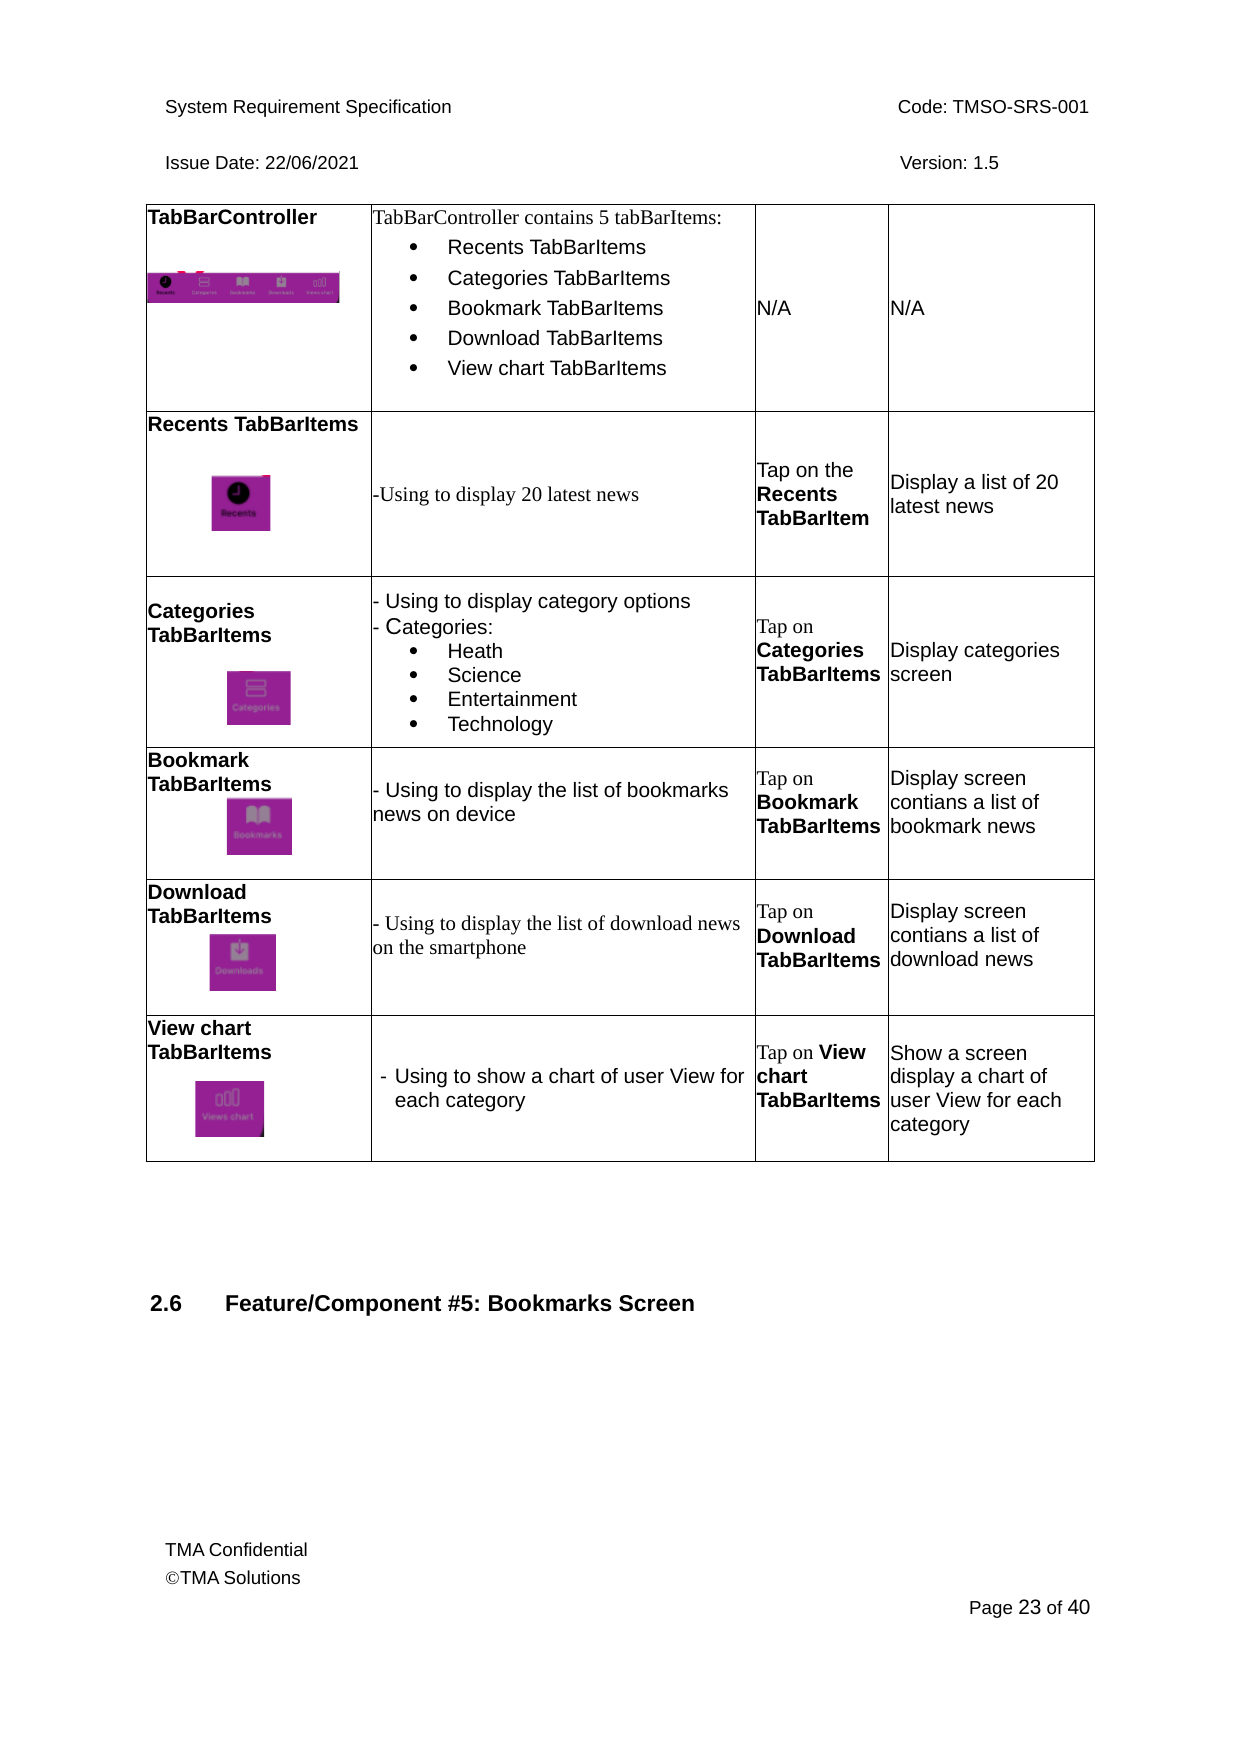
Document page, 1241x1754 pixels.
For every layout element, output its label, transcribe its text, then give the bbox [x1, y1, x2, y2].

picture [227, 671, 291, 725]
table_cell Display screen contians a list of download news [889, 880, 1094, 1015]
table_cell N/A [889, 205, 1094, 411]
table_cell Recents TabBarItems [147, 412, 371, 576]
table_cell Display screen contians a list of bookmark news [889, 748, 1094, 879]
table_cell - Using to display category options - Categories: Heath Science Entertainment Technology [372, 577, 755, 747]
table_cell Bookmark TabBarItems [147, 748, 371, 879]
table_cell Display categories screen [889, 577, 1094, 747]
subtitle Feature/Component #5: Bookmarks Screen [150, 1289, 1090, 1316]
table_cell Tap on Bookmark TabBarItems [756, 748, 888, 879]
table_cell N/A [756, 205, 888, 411]
table_cell - Using to display the list of bookmarks news on device [372, 748, 755, 879]
picture [209, 934, 276, 991]
table_cell Tap on Categories TabBarItems [756, 577, 888, 747]
picture [195, 1081, 265, 1137]
table_cell -Using to display 20 latest news [372, 412, 755, 576]
table_cell Tap on the Recents TabBarItem [756, 412, 888, 576]
picture [226, 796, 292, 855]
picture [147, 271, 340, 303]
table_cell Categories TabBarItems [147, 577, 371, 747]
table_cell TabBarController [147, 205, 371, 411]
table_cell Using to show a chart of user View for each category [372, 1016, 755, 1161]
table_cell Download TabBarItems [147, 880, 371, 1015]
table_cell View chart TabBarItems [147, 1016, 371, 1161]
table_cell TabBarController contains 5 tabBarItems: Recents TabBarItems Categories TabBarItems Bookmark TabBarItems Download TabBarItems View chart TabBarItems [372, 205, 755, 411]
table_cell Display a list of 20 latest news [889, 412, 1094, 576]
table_cell Tap on View chart TabBarItems [756, 1016, 888, 1161]
table_cell - Using to display the list of download news on the smartphone [372, 880, 755, 1015]
picture [211, 475, 271, 531]
table_cell Tap on Download TabBarItems [756, 880, 888, 1015]
table_cell Show a screen display a chart of user View for each category [889, 1016, 1094, 1161]
